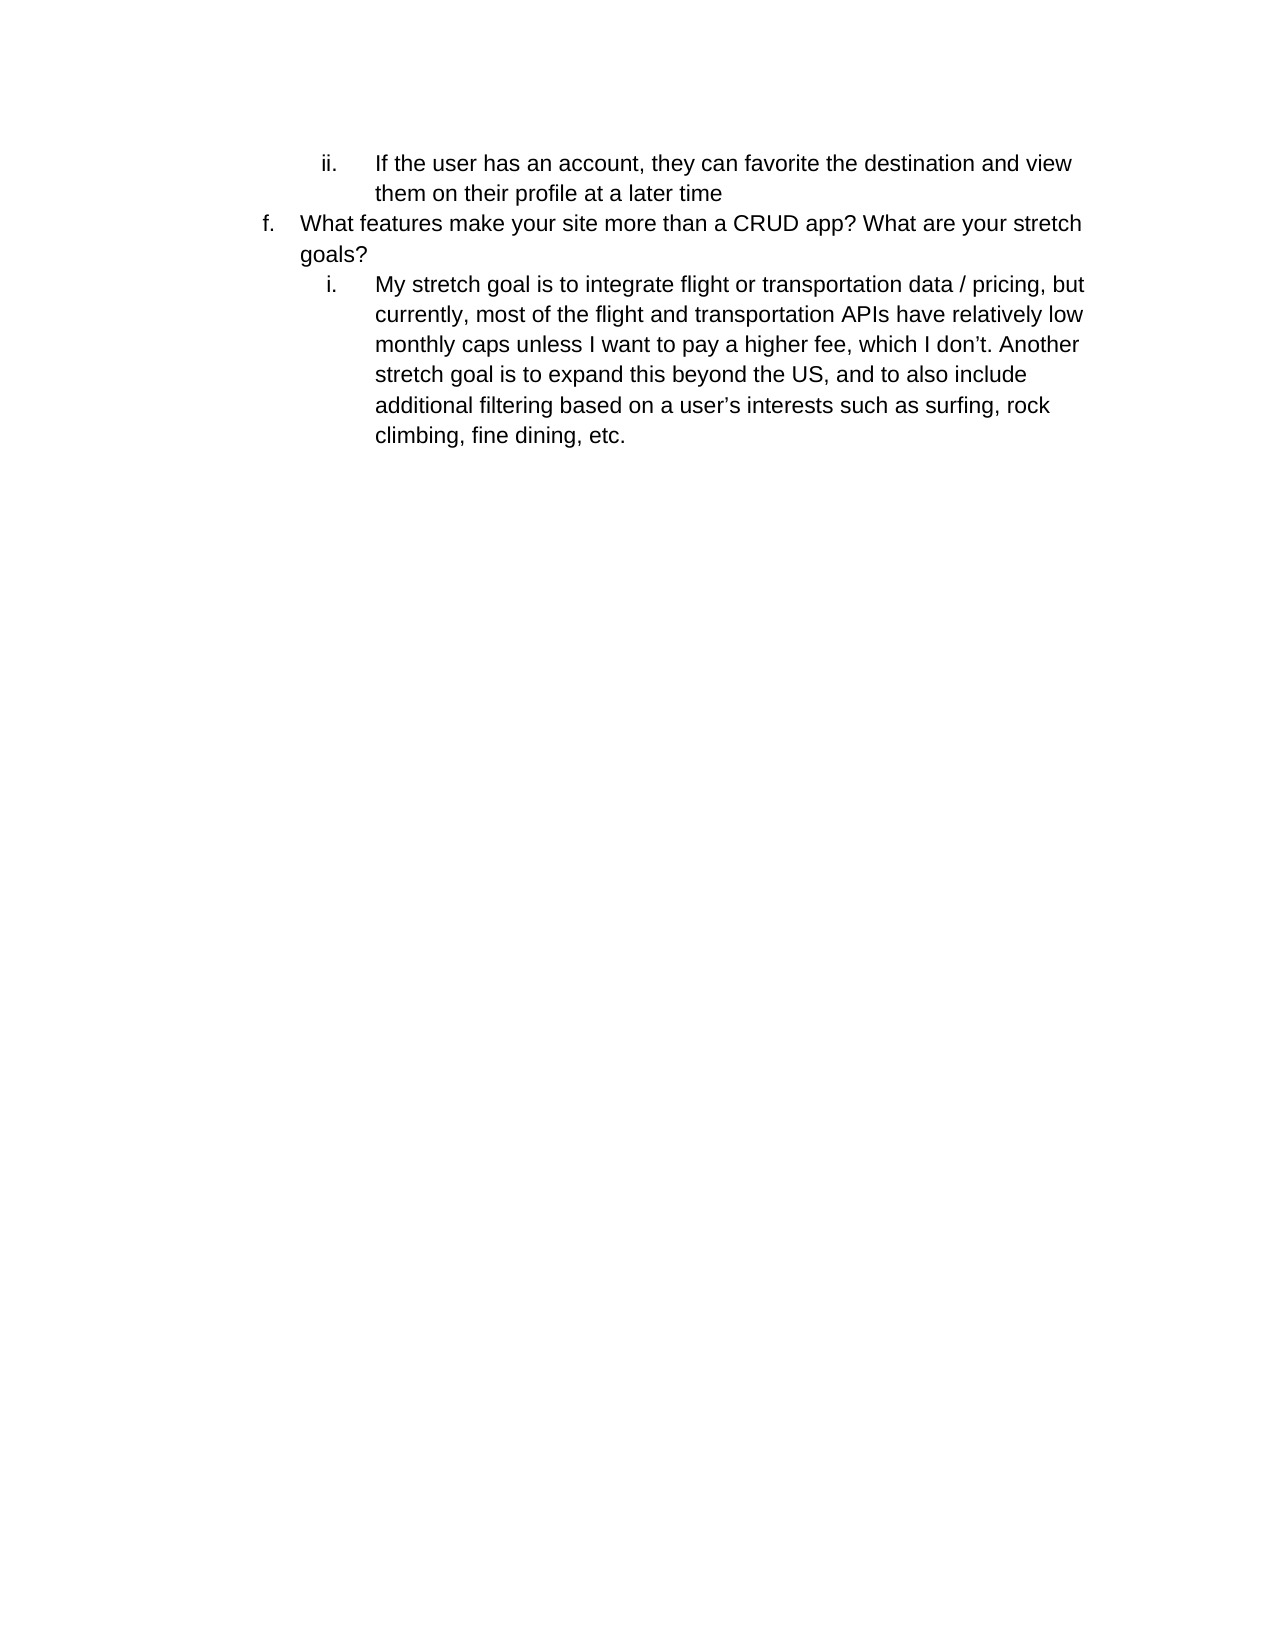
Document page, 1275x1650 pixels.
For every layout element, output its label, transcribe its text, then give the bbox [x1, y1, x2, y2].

list If the user has an account, they can favorite the destination and view them on their profile at a later time [337, 150, 1125, 207]
list My stretch goal is to integrate flight or transportation data / pricing, but currently, most of the flight and transportation APIs have relatively low monthly caps unless I want to pay a higher fee, which I don’t. Another stretch goal is to expand this beyond the US, and to also include additional filtering based on a user’s interests such as surfing, rock climbing, fine dining, etc. [337, 271, 1125, 448]
list What features make your site more than a CRUD app? What are your stretch goals? [262, 210, 1125, 267]
